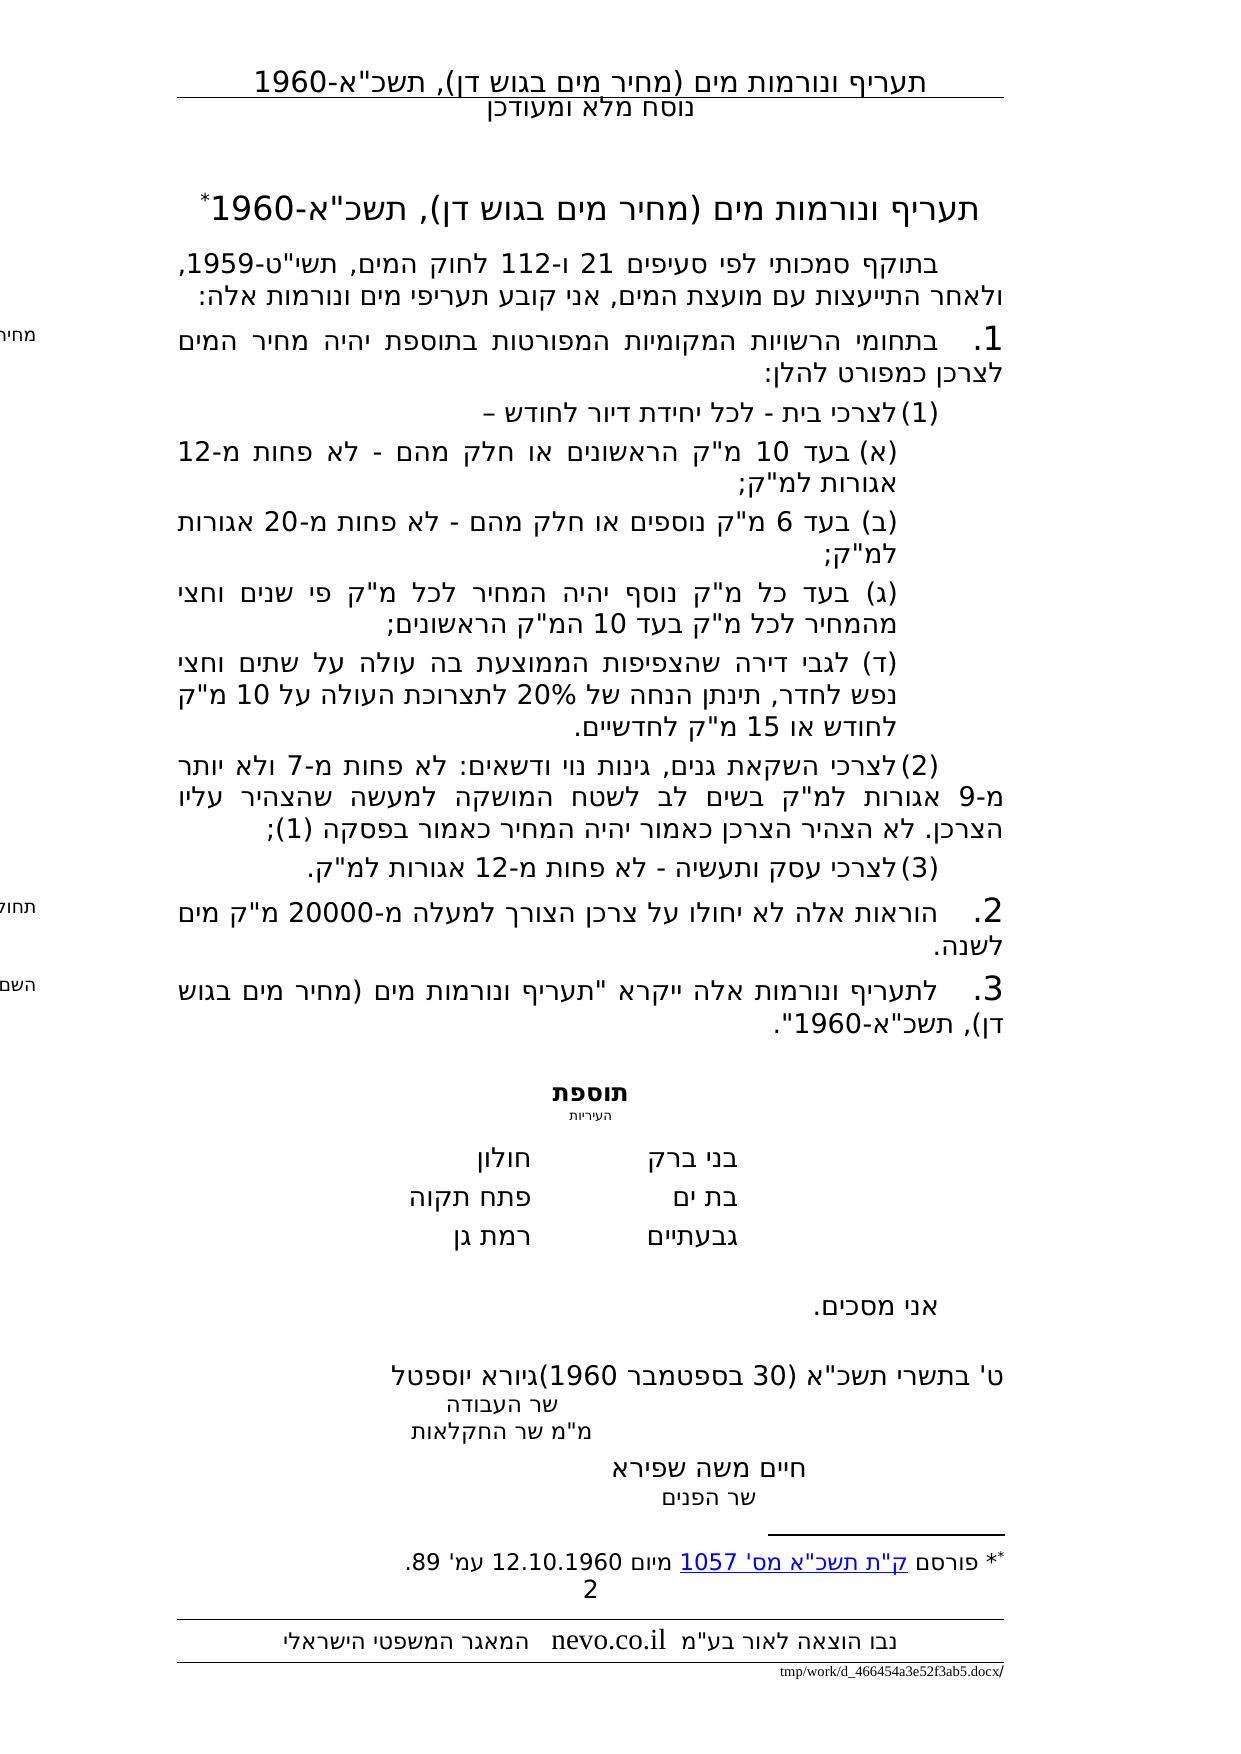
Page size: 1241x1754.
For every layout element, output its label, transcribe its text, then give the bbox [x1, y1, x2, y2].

text העיריות [177, 1108, 1004, 1134]
text 1. בתחומי הרשויות המקומיות המפורטות בתוספת יהיה מחיר המים לצרכן כמפורט להלן: [177, 319, 1004, 389]
text בת ים פתח תקוה [177, 1181, 738, 1213]
text (3) לצרכי עסק ותעשיה - לא פחות מ-12 אגורות למ"ק. [177, 852, 1004, 884]
text (ב) בעד 6 מ"ק נוספים או חלק מהם - לא פחות מ-20 אגורות למ"ק; [177, 507, 898, 570]
text (1) לצרכי בית - לכל יחידת דיור לחודש – [177, 397, 1004, 428]
text 2. הוראות אלה לא יחולו על צרכן הצורך למעלה מ-20000 מ"ק מים לשנה. [177, 891, 1004, 962]
text גבעתיים רמת גן [177, 1220, 738, 1252]
text 3. לתעריף ונורמות אלה ייקרא "תעריף ונורמות מים (מחיר מים בגוש דן), תשכ"א-1960". [177, 969, 1004, 1039]
text (2) לצרכי השקאת גנים, גינות נוי ודשאים: לא פחות מ-7 ולא יותר מ-9 אגורות למ"ק בשים לב לשטח המושקה למעשה שהצהיר עליו הצרכן. לא הצהיר הצרכן כאמור יהיה המחיר כאמור בפסקה (1); [177, 750, 1004, 845]
text שר העבודה [177, 1392, 1004, 1418]
text (ד) לגבי דירה שהצפיפות הממוצעת בה עולה על שתים וחצי נפש לחדר, תינתן הנחה של 20% לתצרוכת העולה על 10 מ"ק לחודש או 15 מ"ק לחדשיים. [177, 648, 898, 742]
text ט' בתשרי תשכ"א (30 בספטמבר 1960) גיורא יוספטל [177, 1360, 1004, 1392]
text (א) בעד 10 מ"ק הראשונים או חלק מהם - לא פחות מ-12 אגורות למ"ק; [177, 436, 898, 499]
text תעריף ונורמות מים (מחיר מים בגוש דן), תשכ"א-1960* [177, 189, 1004, 228]
text תוספת [177, 1079, 1004, 1108]
text אני מסכים. [177, 1291, 1004, 1322]
text בני ברק חולון [177, 1142, 738, 1173]
text (ג) בעד כל מ"ק נוסף יהיה המחיר לכל מ"ק פי שנים וחצי מהמחיר לכל מ"ק בעד 10 המ"ק הראשונים; [177, 577, 898, 640]
text חיים משה שפירא [177, 1452, 1004, 1484]
text שר הפנים [177, 1484, 1004, 1511]
text בתוקף סמכותי לפי סעיפים 21 ו-112 לחוק המים, תשי"ט-1959, ולאחר התייעצות עם מועצת המים, אני קובע תעריפי מים ונורמות אלה: [177, 248, 1004, 311]
text מ"מ שר החקלאות [177, 1418, 1004, 1445]
